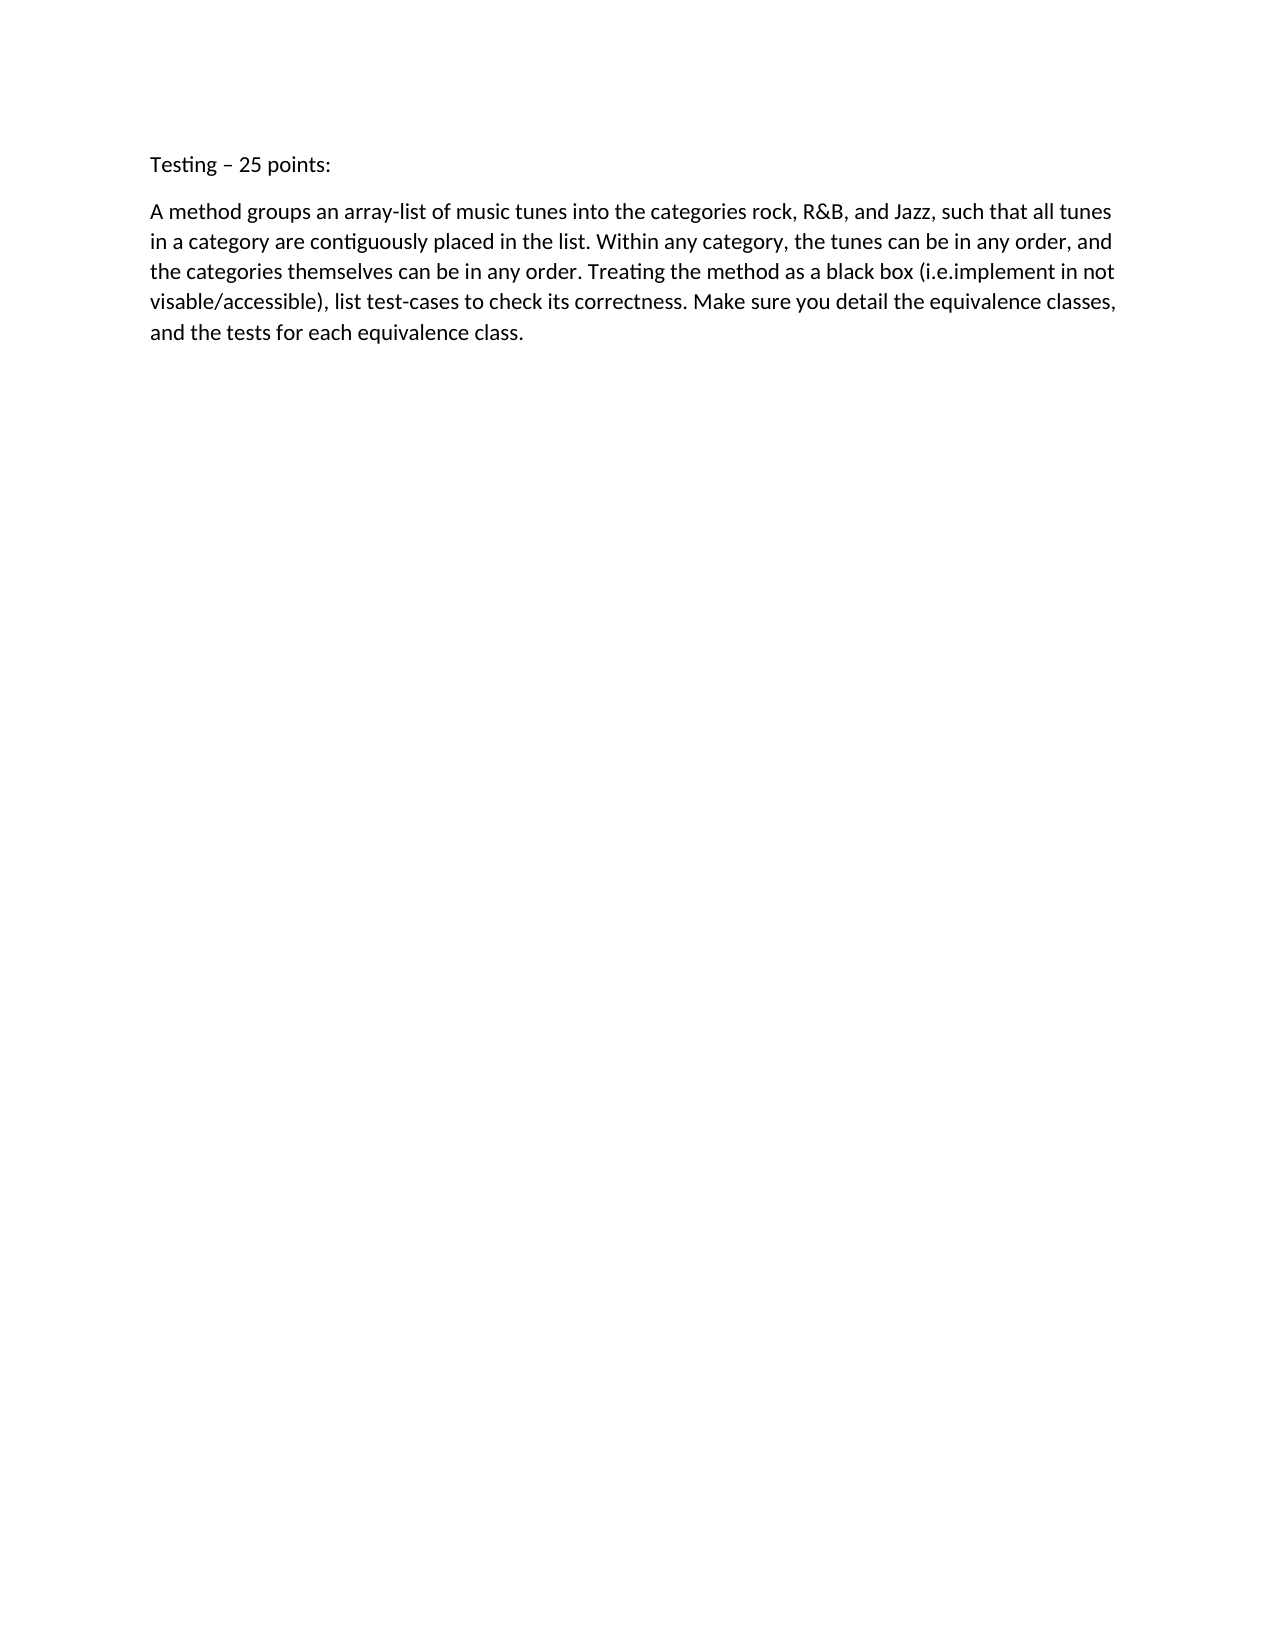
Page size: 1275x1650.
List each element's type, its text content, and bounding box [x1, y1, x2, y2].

text Testing – 25 points: [150, 150, 1125, 178]
text A method groups an array-list of music tunes into the categories rock, R&B, and Jazz, such that all tunes in a category are contiguously placed in the list. Within any category, the tunes can be in any order, and the categories themselves can be in any order. Treating the method as a black box (i.e.implement in not visable/accessible), list test-cases to check its correctness. Make sure you detail the equivalence classes, and the tests for each equivalence class. [150, 197, 1125, 346]
